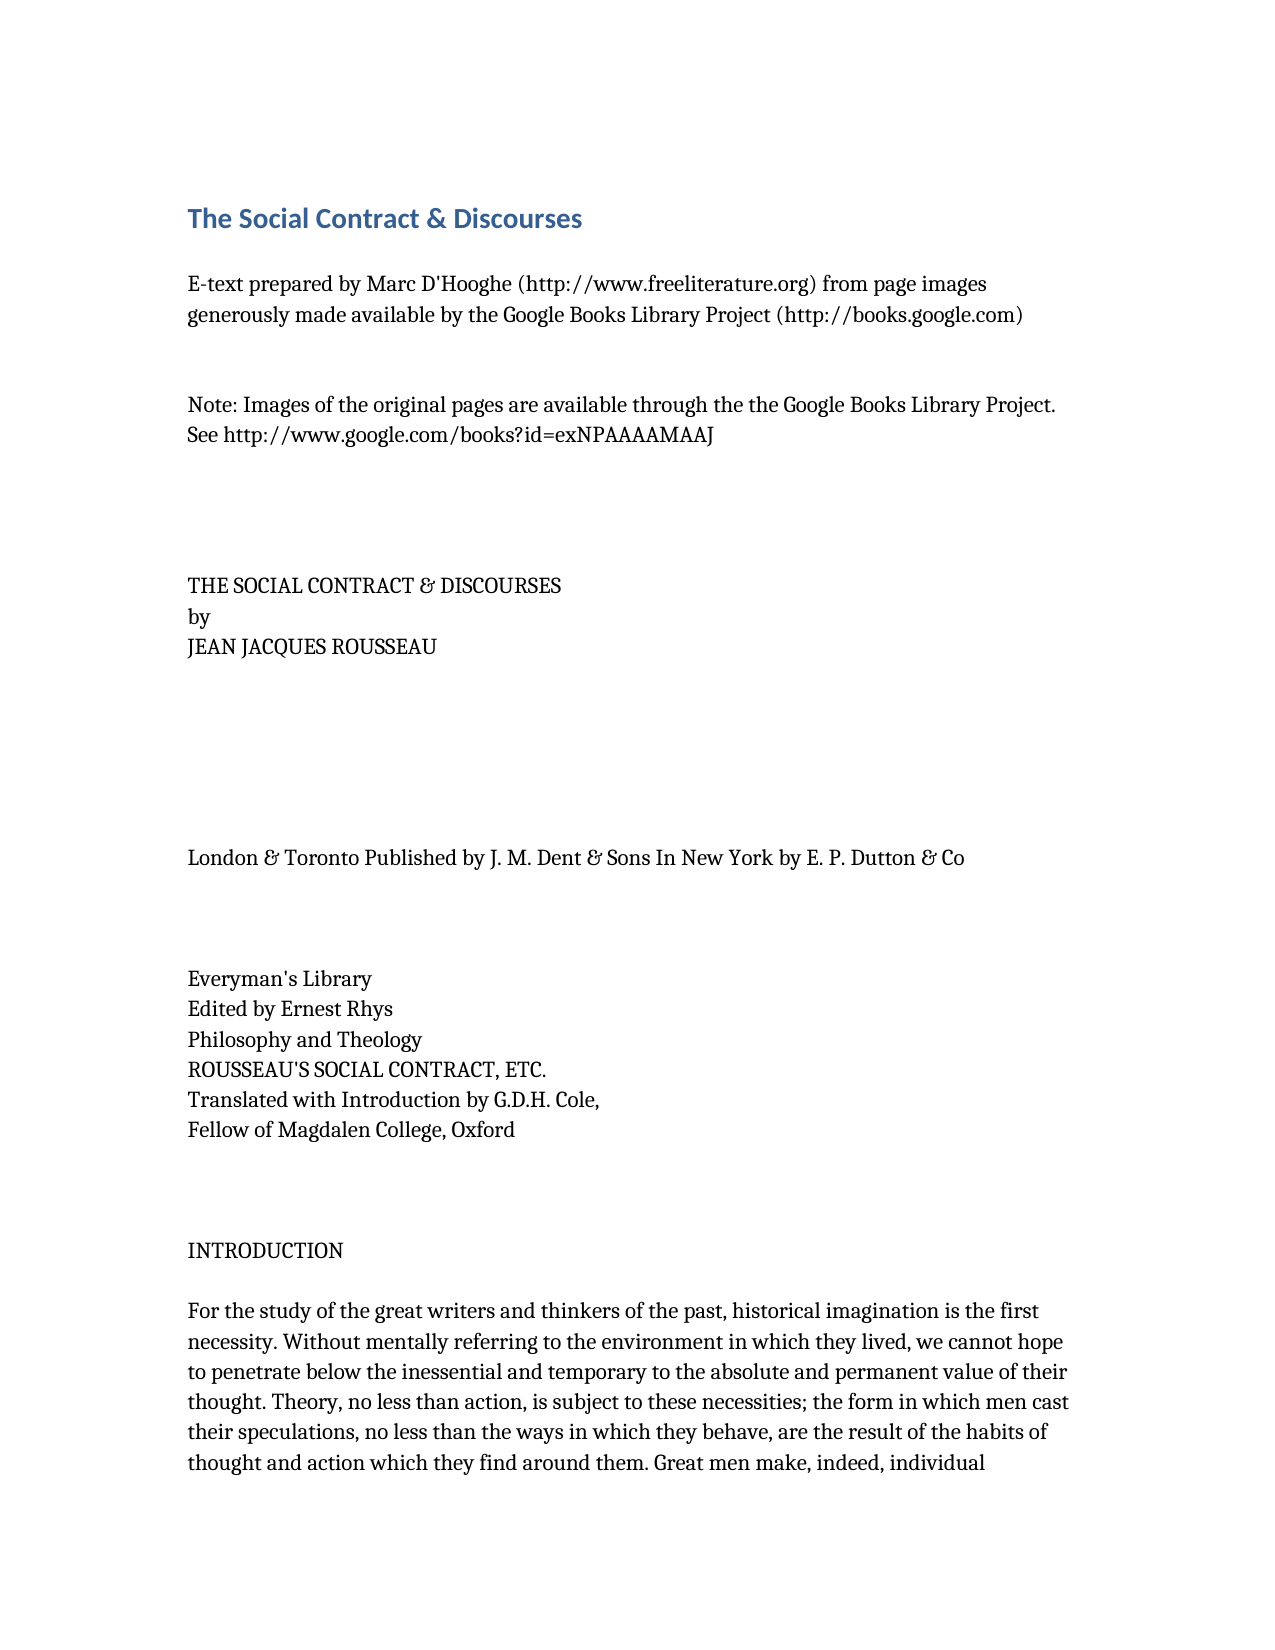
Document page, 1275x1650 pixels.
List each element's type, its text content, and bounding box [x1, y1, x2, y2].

subtitle The Social Contract & Discourses [187, 200, 1087, 236]
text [187, 241, 1087, 1476]
